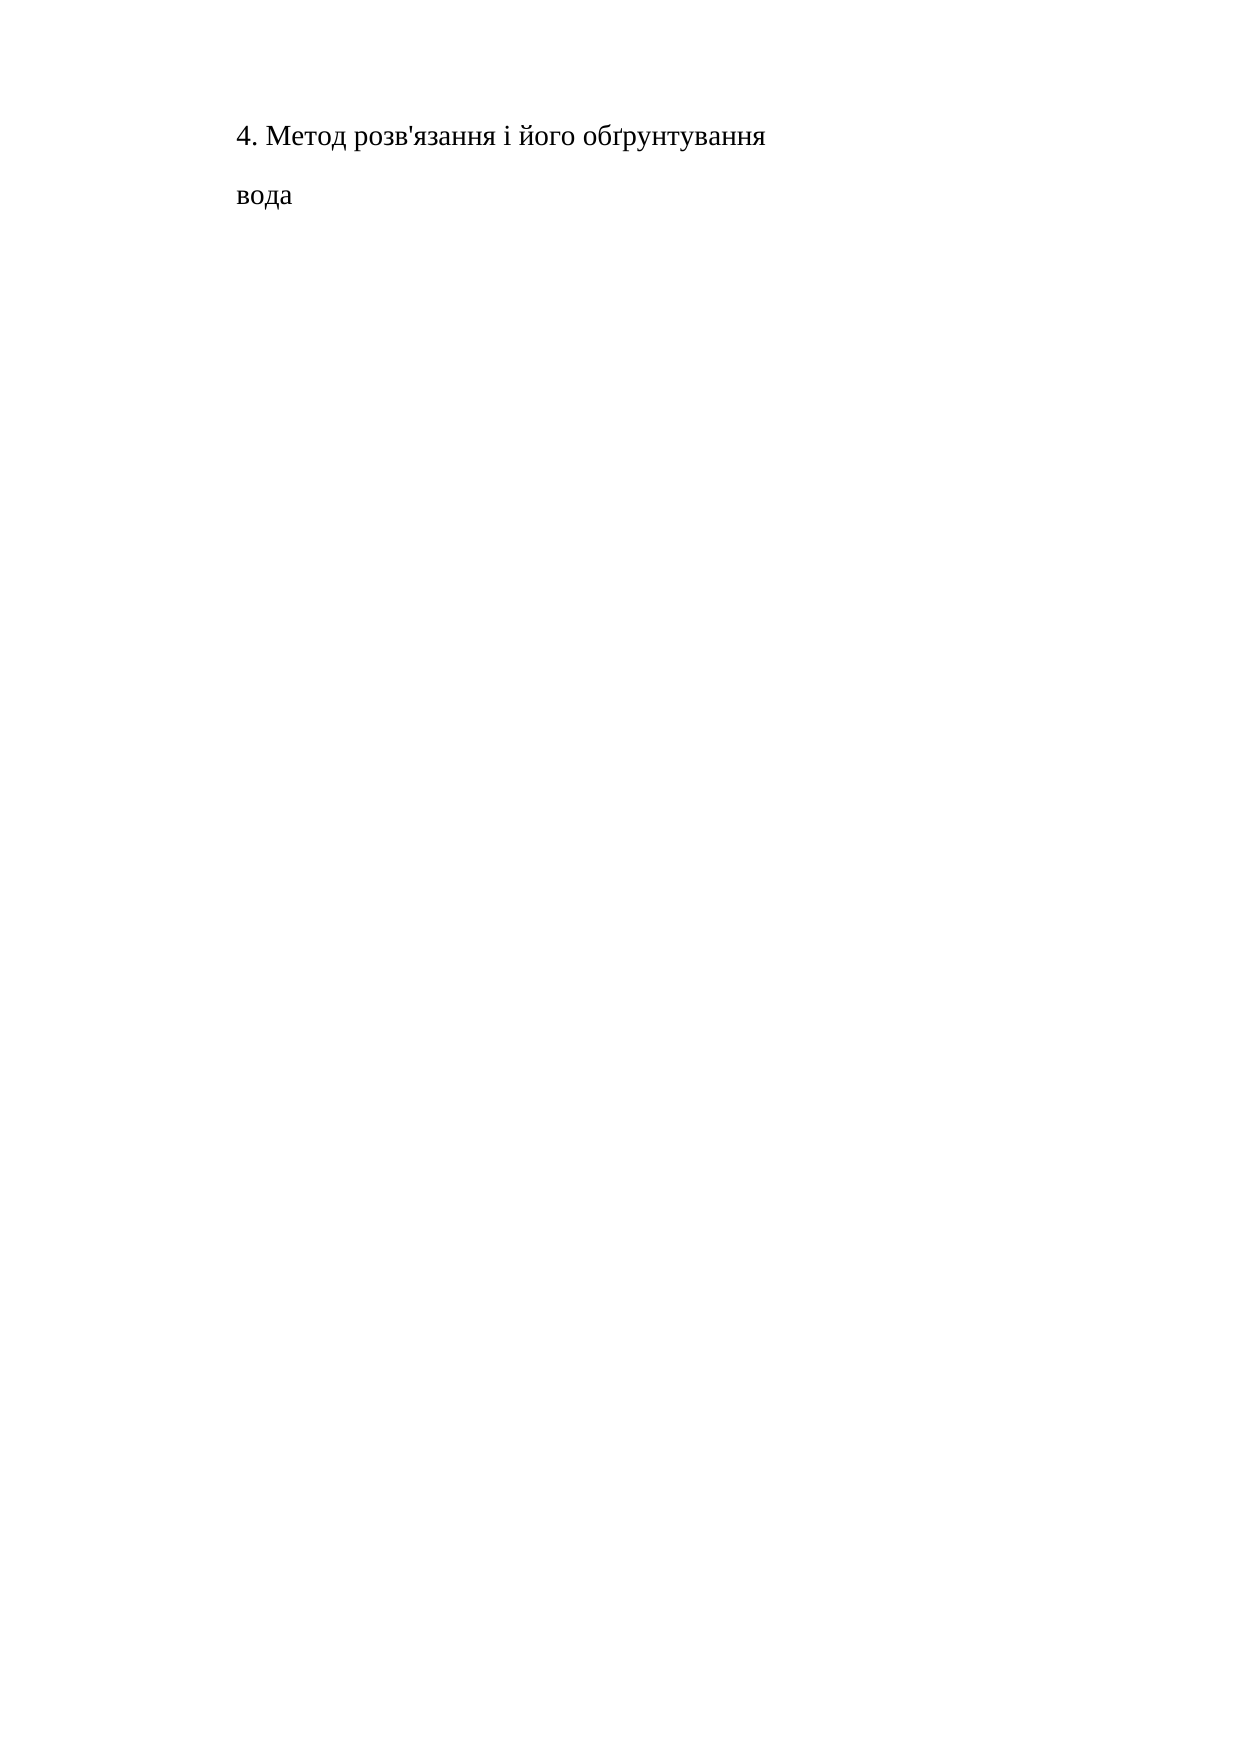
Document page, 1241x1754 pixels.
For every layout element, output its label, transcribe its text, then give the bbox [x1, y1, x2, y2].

text 4. Метод розв'язання і його обґрунтування [177, 118, 1152, 152]
text вода [177, 177, 1152, 211]
